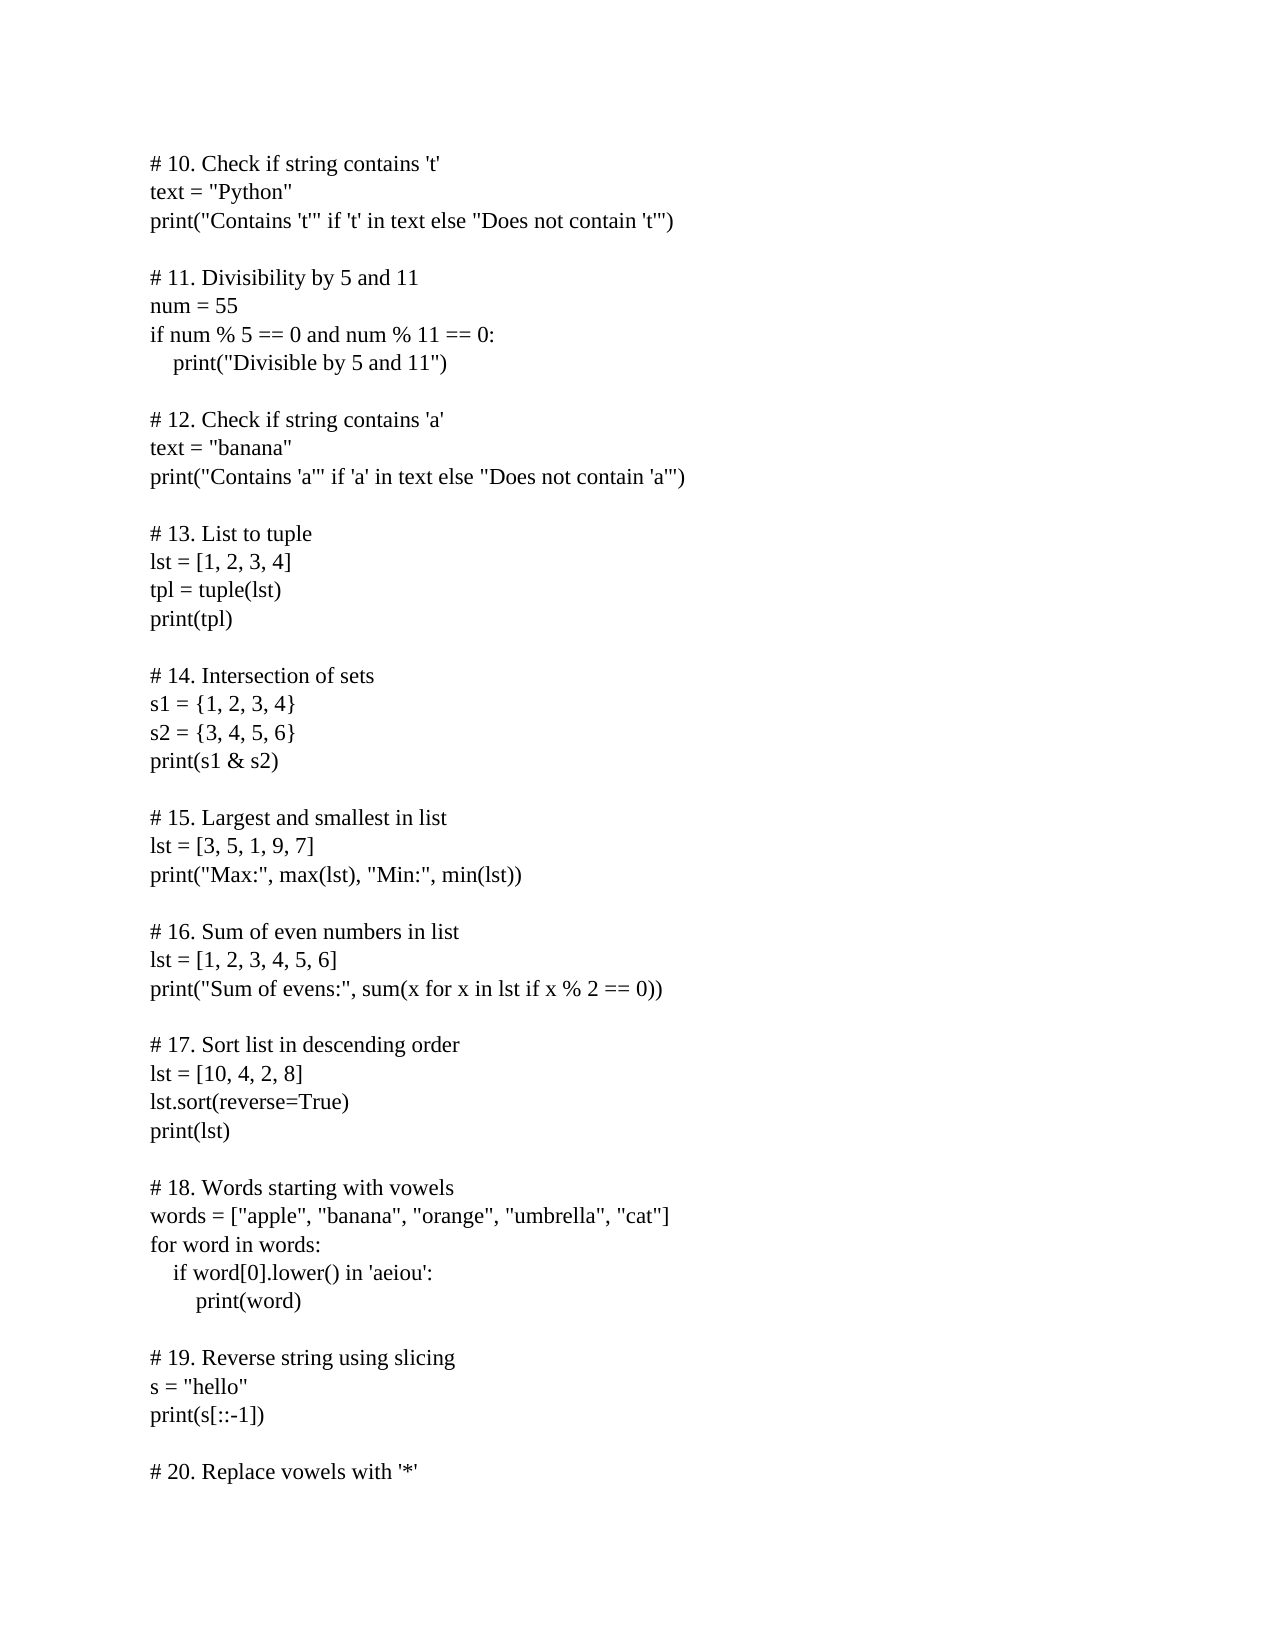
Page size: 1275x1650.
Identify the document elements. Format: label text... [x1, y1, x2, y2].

list s2 = {3, 4, 5, 6} [150, 719, 1125, 745]
list words = ["apple", "banana", "orange", "umbrella", "cat"] [150, 1202, 1125, 1228]
list print("Max:", max(lst), "Min:", min(lst)) [150, 861, 1125, 887]
list # 11. Divisibility by 5 and 11 [150, 264, 1125, 290]
list print(word) [150, 1287, 1125, 1314]
list print(s[::-1]) [150, 1401, 1125, 1428]
list s1 = {1, 2, 3, 4} [150, 690, 1125, 717]
list lst = [10, 4, 2, 8] [150, 1060, 1125, 1086]
list text = "banana" [150, 434, 1125, 461]
list # 12. Check if string contains 'a' [150, 406, 1125, 432]
list num = 55 [150, 292, 1125, 318]
list lst = [3, 5, 1, 9, 7] [150, 832, 1125, 859]
list if num % 5 == 0 and num % 11 == 0: [150, 321, 1125, 347]
list text = "Python" [150, 178, 1125, 205]
list print("Divisible by 5 and 11") [150, 349, 1125, 375]
list for word in words: [150, 1231, 1125, 1257]
list # 20. Replace vowels with '*' [150, 1458, 1125, 1484]
list # 14. Intersection of sets [150, 662, 1125, 688]
list # 17. Sort list in descending order [150, 1032, 1125, 1058]
list s = "hello" [150, 1373, 1125, 1399]
list if word[0].lower() in 'aeiou': [150, 1259, 1125, 1285]
list print("Contains 'a'" if 'a' in text else "Does not contain 'a'") [150, 463, 1125, 489]
list print(lst) [150, 1117, 1125, 1143]
list lst = [1, 2, 3, 4] [150, 548, 1125, 574]
list lst.sort(reverse=True) [150, 1088, 1125, 1115]
list # 10. Check if string contains 't' [150, 150, 1125, 176]
list # 16. Sum of even numbers in list [150, 918, 1125, 944]
list print(s1 & s2) [150, 747, 1125, 773]
list # 18. Words starting with vowels [150, 1174, 1125, 1200]
list # 15. Largest and smallest in list [150, 804, 1125, 830]
list print("Contains 't'" if 't' in text else "Does not contain 't'") [150, 207, 1125, 233]
list # 19. Reverse string using slicing [150, 1344, 1125, 1371]
list print(tpl) [150, 605, 1125, 631]
list tpl = tuple(lst) [150, 577, 1125, 603]
list # 13. List to tuple [150, 520, 1125, 546]
list print("Sum of evens:", sum(x for x in lst if x % 2 == 0)) [150, 975, 1125, 1001]
list lst = [1, 2, 3, 4, 5, 6] [150, 946, 1125, 973]
